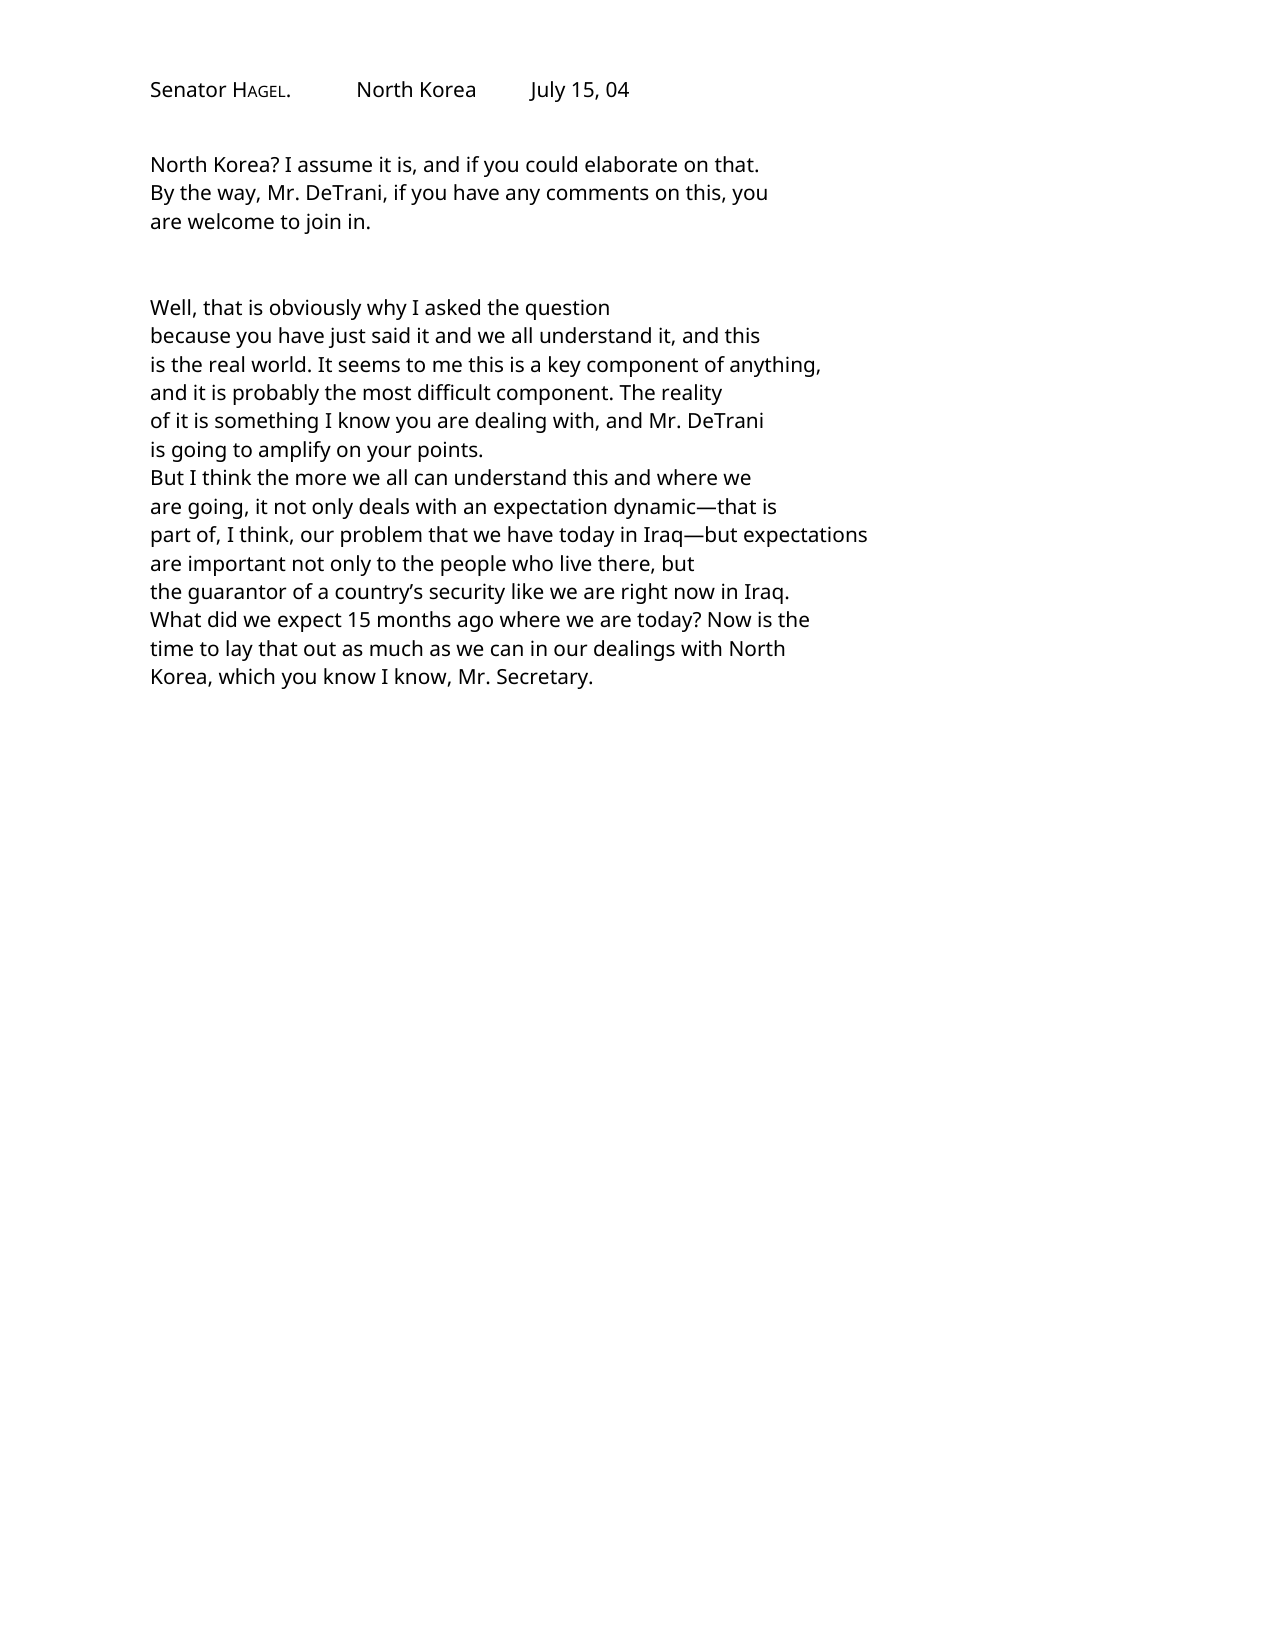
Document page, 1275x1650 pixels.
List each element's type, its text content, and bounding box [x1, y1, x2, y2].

text is the real world. It seems to me this is a key component of anything, [150, 350, 1125, 378]
text of it is something I know you are dealing with, and Mr. DeTrani [150, 407, 1125, 435]
text and it is probably the most difficult component. The reality [150, 378, 1125, 407]
text What did we expect 15 months ago where we are today? Now is the [150, 606, 1125, 634]
text By the way, Mr. DeTrani, if you have any comments on this, you [150, 178, 1125, 207]
text are important not only to the people who live there, but [150, 549, 1125, 577]
text Well, that is obviously why I asked the question [150, 293, 1125, 321]
text are going, it not only deals with an expectation dynamic—that is [150, 492, 1125, 520]
text the guarantor of a country’s security like we are right now in Iraq. [150, 577, 1125, 606]
text because you have just said it and we all understand it, and this [150, 321, 1125, 350]
text Korea, which you know I know, Mr. Secretary. [150, 662, 1125, 691]
text are welcome to join in. [150, 207, 1125, 235]
text is going to amplify on your points. [150, 435, 1125, 463]
text part of, I think, our problem that we have today in Iraq—but expectations [150, 520, 1125, 549]
text time to lay that out as much as we can in our dealings with North [150, 634, 1125, 662]
text But I think the more we all can understand this and where we [150, 463, 1125, 492]
text North Korea? I assume it is, and if you could elaborate on that. [150, 150, 1125, 178]
